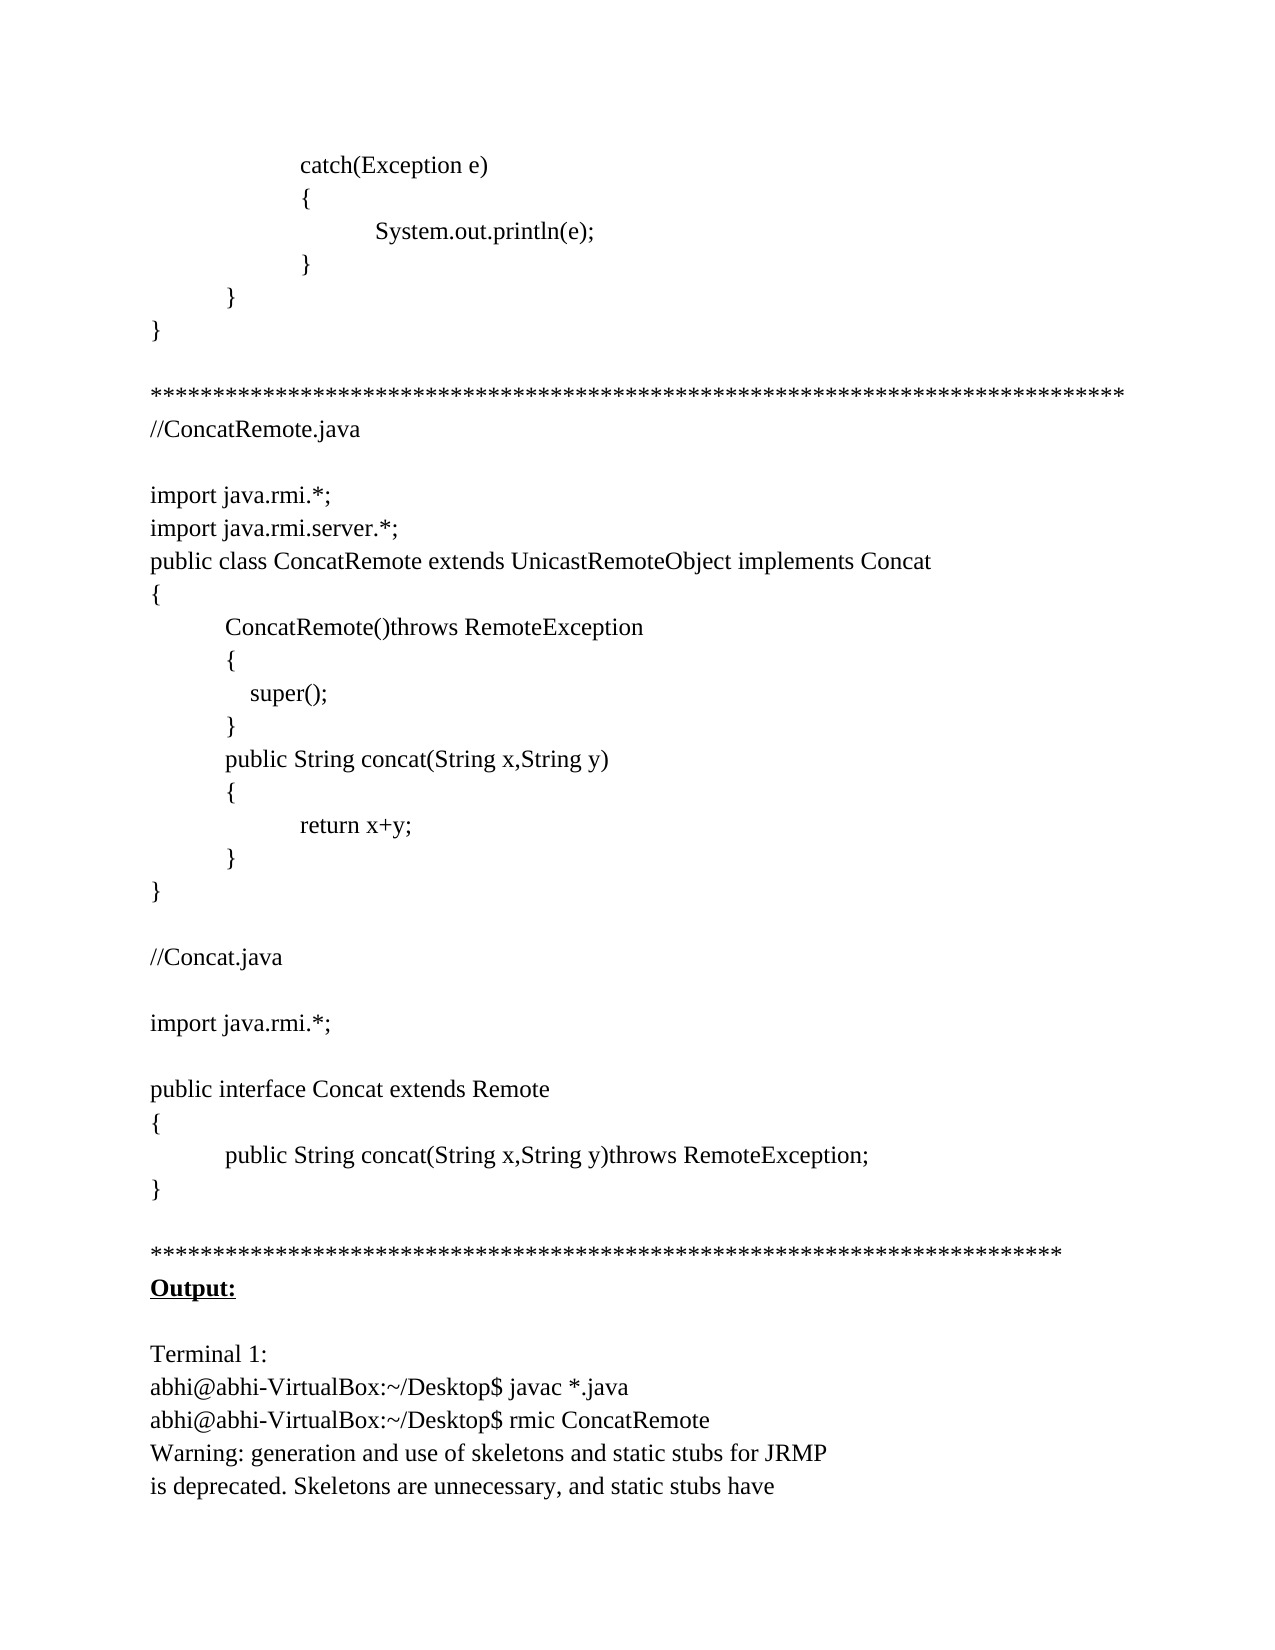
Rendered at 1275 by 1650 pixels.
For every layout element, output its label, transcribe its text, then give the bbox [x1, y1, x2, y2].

text { [150, 645, 1125, 674]
text import java.rmi.server.*; [150, 513, 1125, 542]
text { [150, 777, 1125, 806]
text import java.rmi.*; [150, 480, 1125, 509]
text import java.rmi.*; [150, 1008, 1125, 1037]
text public String concat(String x,String y)throws RemoteException; [150, 1141, 1125, 1169]
text { [150, 1108, 1125, 1136]
text Warning: generation and use of skeletons and static stubs for JRMP [150, 1438, 1125, 1467]
text System.out.println(e); [150, 216, 1125, 245]
text { [150, 183, 1125, 212]
text super(); [150, 678, 1125, 707]
text //Concat.java [150, 942, 1125, 971]
text } [150, 315, 1125, 344]
text public String concat(String x,String y) [150, 744, 1125, 773]
text //ConcatRemote.java [150, 414, 1125, 443]
text public class ConcatRemote extends UnicastRemoteObject implements Concat [150, 546, 1125, 575]
text catch(Exception e) [150, 150, 1125, 179]
text } [150, 711, 1125, 740]
text public interface Concat extends Remote [150, 1074, 1125, 1103]
text } [150, 1174, 1125, 1202]
text abhi@abhi-VirtualBox:~/Desktop$ rmic ConcatRemote [150, 1405, 1125, 1433]
text ConcatRemote()throws RemoteException [150, 612, 1125, 641]
text } [150, 843, 1125, 872]
text ************************************************************************* [150, 1240, 1125, 1268]
text { [150, 579, 1125, 608]
text } [150, 282, 1125, 311]
text Output: [150, 1273, 1125, 1301]
text is deprecated. Skeletons are unnecessary, and static stubs have [150, 1471, 1125, 1499]
text } [150, 876, 1125, 905]
text ****************************************************************************** [150, 381, 1125, 410]
text abhi@abhi-VirtualBox:~/Desktop$ javac *.java [150, 1372, 1125, 1401]
text } [150, 249, 1125, 278]
text Terminal 1: [150, 1339, 1125, 1367]
text return x+y; [150, 810, 1125, 839]
